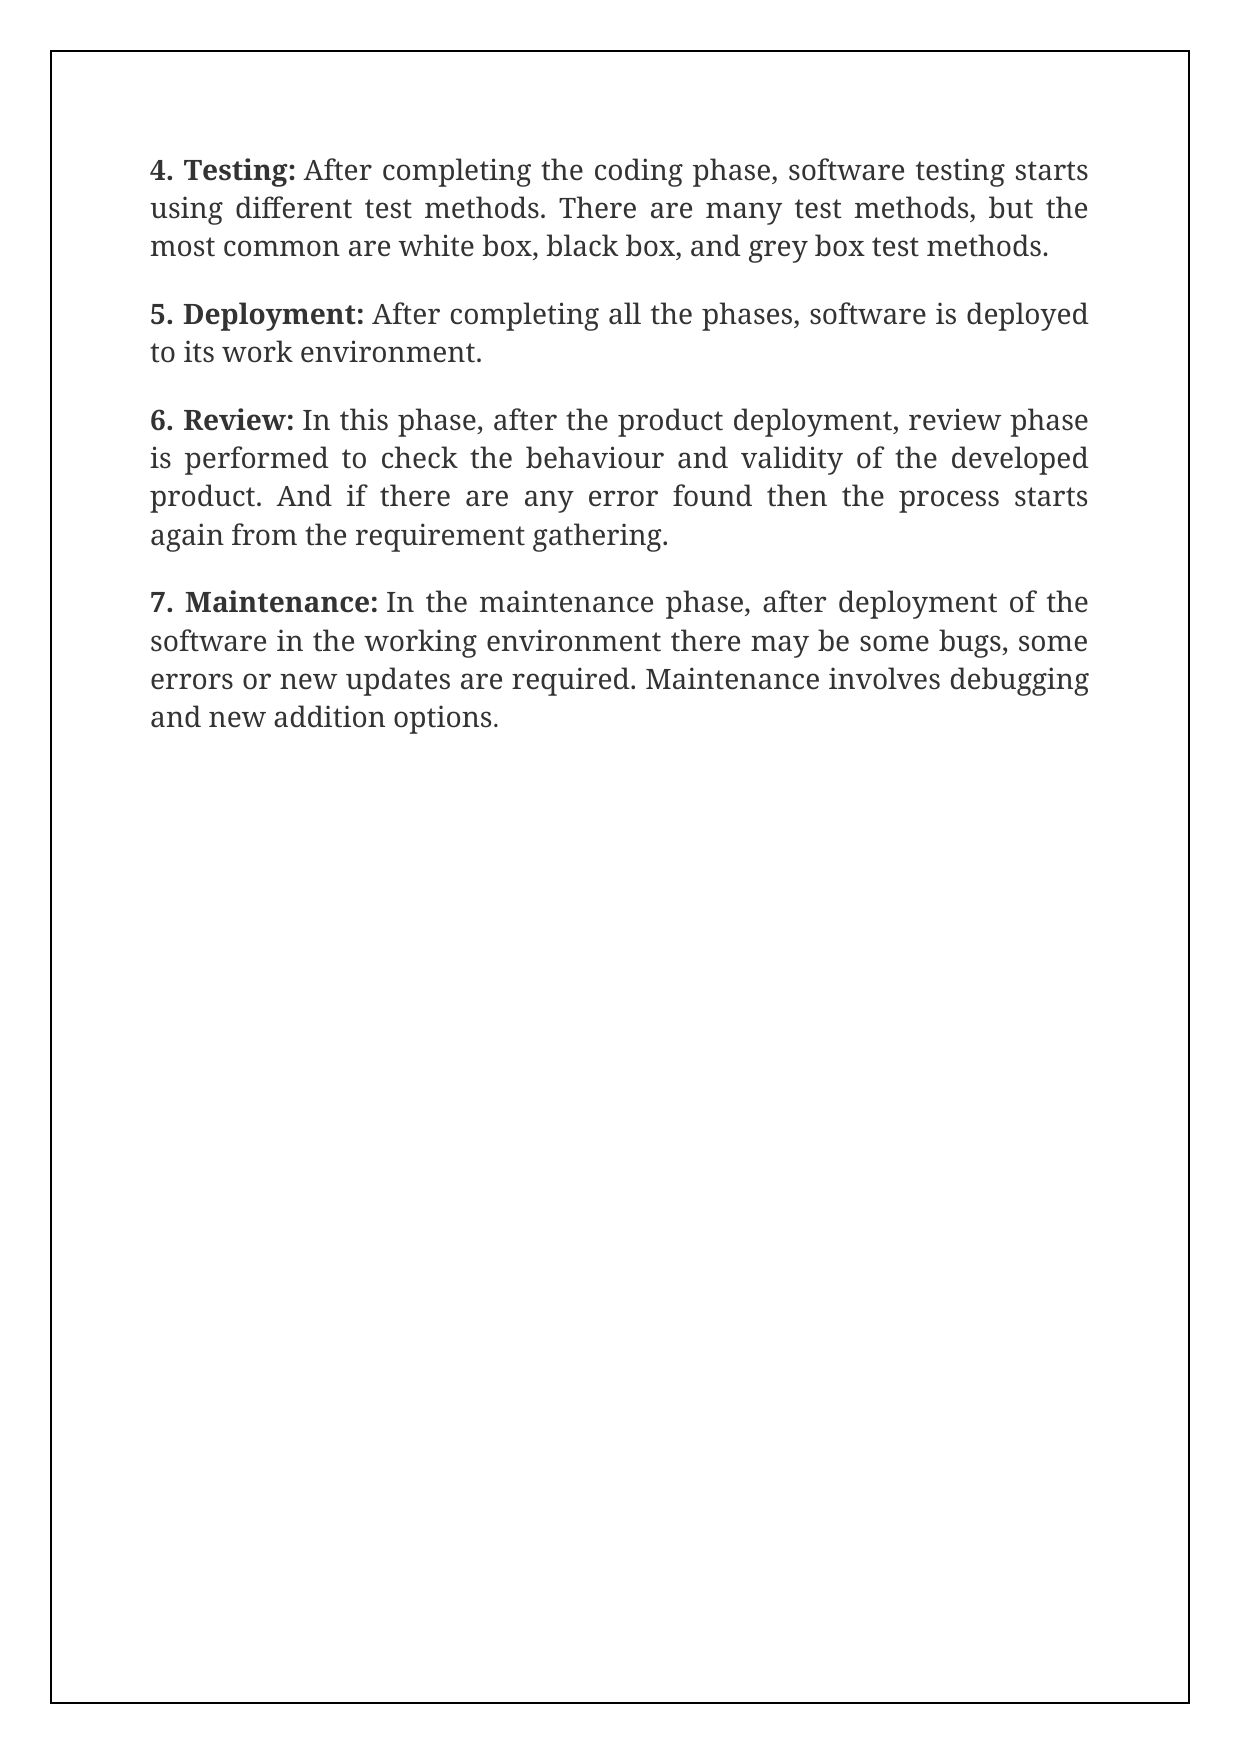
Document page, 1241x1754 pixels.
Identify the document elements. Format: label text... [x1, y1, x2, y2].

text 7. Maintenance: In the maintenance phase, after deployment of the software in the working environment there may be some bugs, some errors or new updates are required. Maintenance involves debugging and new addition options. [150, 582, 1090, 736]
text 6. Review: In this phase, after the product deployment, review phase is performed to check the behaviour and validity of the developed product. And if there are any error found then the process starts again from the requirement gathering. [150, 400, 1090, 553]
text 5. Deployment: After completing all the phases, software is deployed to its work environment. [150, 294, 1090, 371]
text 4. Testing: After completing the coding phase, software testing starts using different test methods. There are many test methods, but the most common are white box, black box, and grey box test methods. [150, 150, 1090, 265]
